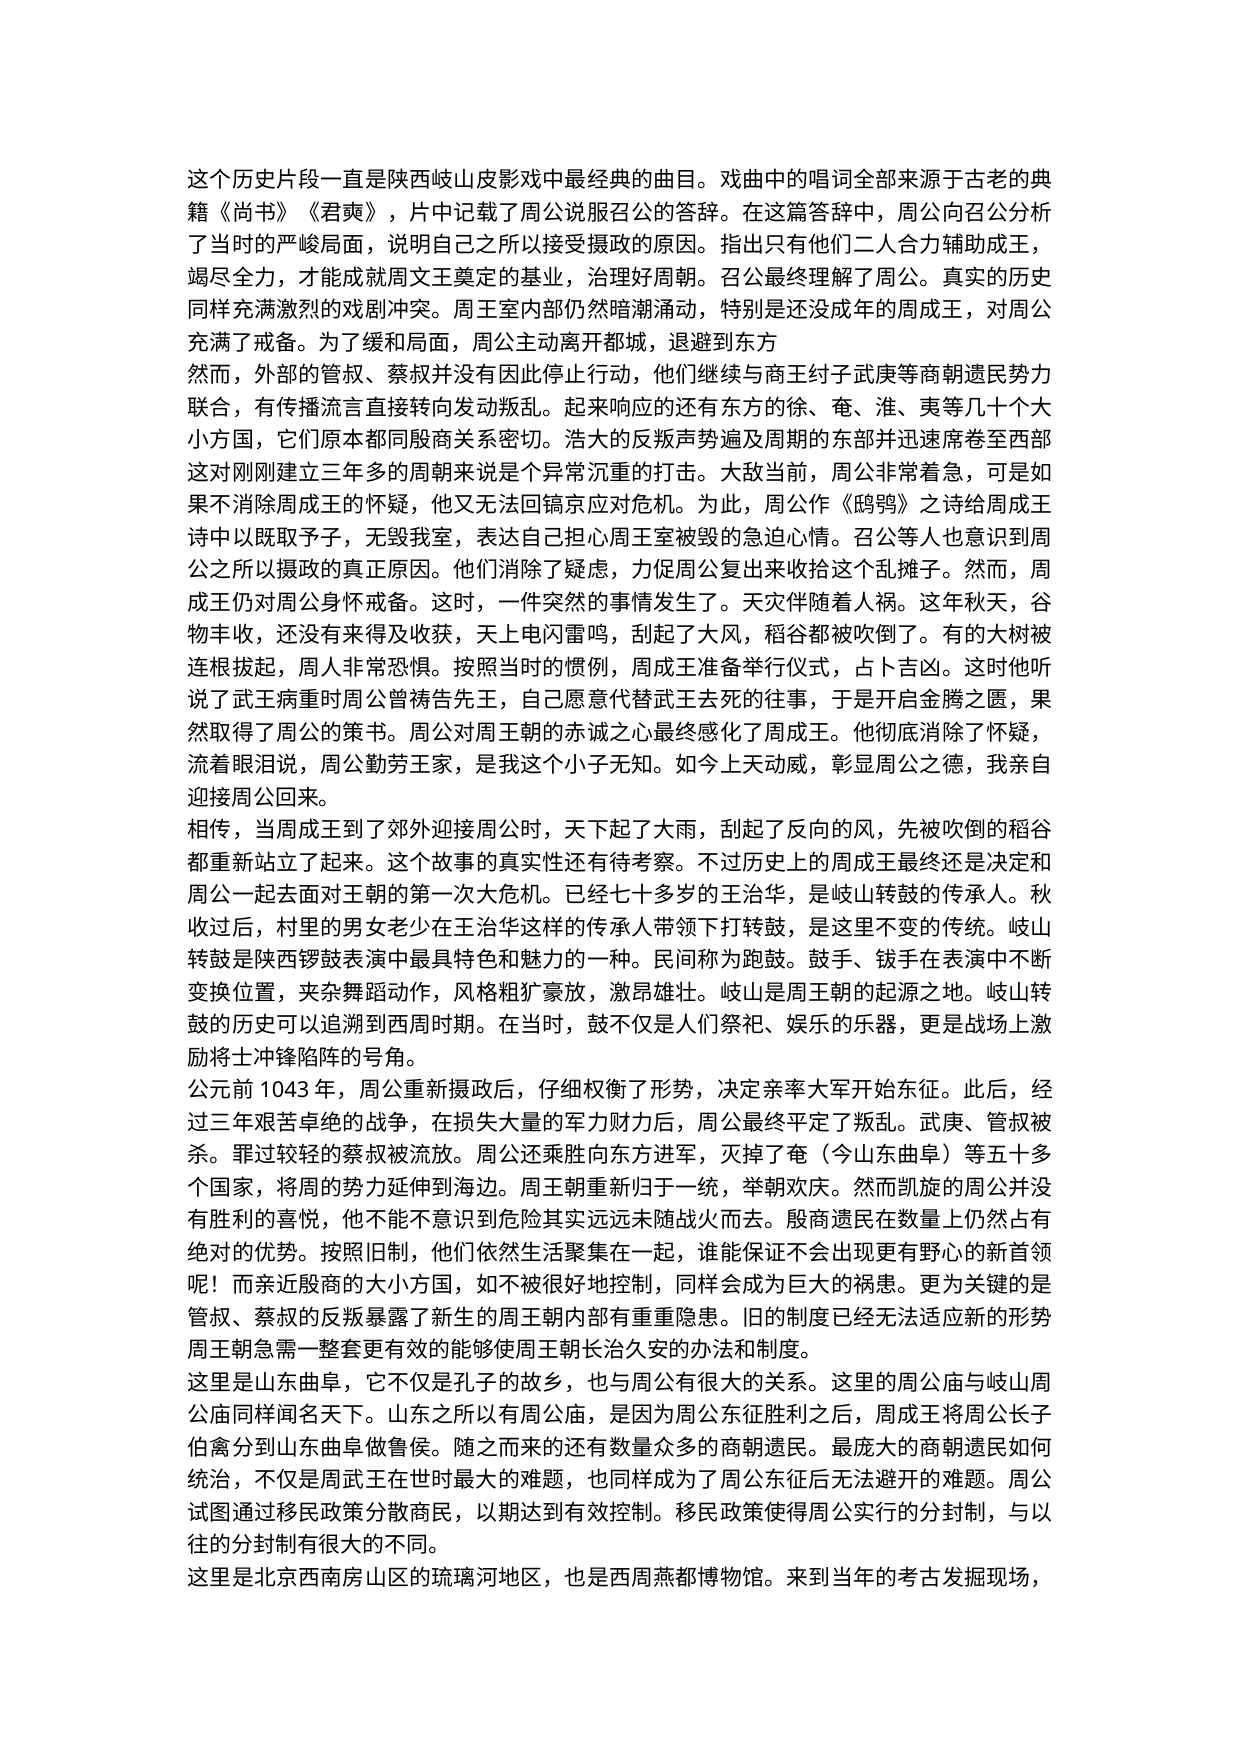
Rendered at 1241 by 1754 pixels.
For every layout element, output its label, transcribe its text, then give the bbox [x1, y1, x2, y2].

text 这里是山东曲阜，它不仅是孔子的故乡，也与周公有很大的关系。这里的周公庙与岐山周公庙同样闻名天下。山东之所以有周公庙，是因为周公东征胜利之后，周成王将周公长子伯禽分到山东曲阜做鲁侯。随之而来的还有数量众多的商朝遗民。最庞大的商朝遗民如何统治，不仅是周武王在世时最大的难题，也同样成为了周公东征后无法避开的难题。周公试图通过移民政策分散商民，以期达到有效控制。移民政策使得周公实行的分封制，与以往的分封制有很大的不同。 [187, 1364, 1053, 1559]
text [187, 1559, 1053, 1592]
text 然而，外部的管叔、蔡叔并没有因此停止行动，他们继续与商王纣子武庚等商朝遗民势力联合，有传播流言直接转向发动叛乱。起来响应的还有东方的徐、奄、淮、夷等几十个大小方国，它们原本都同殷商关系密切。浩大的反叛声势遍及周期的东部并迅速席卷至西部。这对刚刚建立三年多的周朝来说是个异常沉重的打击。大敌当前，周公非常着急，可是如果不消除周成王的怀疑，他又无法回镐京应对危机。为此，周公作《鸱鸮》之诗给周成王。诗中以既取予子，无毁我室，表达自己担心周王室被毁的急迫心情。召公等人也意识到周公之所以摄政的真正原因。他们消除了疑虑，力促周公复出来收拾这个乱摊子。然而，周成王仍对周公身怀戒备。这时，一件突然的事情发生了。天灾伴随着人祸。这年秋天，谷物丰收，还没有来得及收获，天上电闪雷鸣，刮起了大风，稻谷都被吹倒了。有的大树被连根拔起，周人非常恐惧。按照当时的惯例，周成王准备举行仪式，占卜吉凶。这时他听说了武王病重时周公曾祷告先王，自己愿意代替武王去死的往事，于是开启金腾之匮，果然取得了周公的策书。周公对周王朝的赤诚之心最终感化了周成王。他彻底消除了怀疑，流着眼泪说，周公勤劳王家，是我这个小子无知。如今上天动威，彰显周公之德，我亲自迎接周公回来。 [187, 357, 1053, 812]
text 公元前1043年，周公重新摄政后，仔细权衡了形势，决定亲率大军开始东征。此后，经过三年艰苦卓绝的战争，在损失大量的军力财力后，周公最终平定了叛乱。武庚、管叔被杀。罪过较轻的蔡叔被流放。周公还乘胜向东方进军，灭掉了奄（今山东曲阜）等五十多个国家，将周的势力延伸到海边。周王朝重新归于一统，举朝欢庆。然而凯旋的周公并没有胜利的喜悦，他不能不意识到危险其实远远未随战火而去。殷商遗民在数量上仍然占有绝对的优势。按照旧制，他们依然生活聚集在一起，谁能保证不会出现更有野心的新首领呢！而亲近殷商的大小方国，如不被很好地控制，同样会成为巨大的祸患。更为关键的是管叔、蔡叔的反叛暴露了新生的周王朝内部有重重隐患。旧的制度已经无法适应新的形势。周王朝急需一整套更有效的能够使周王朝长治久安的办法和制度。 [187, 1072, 1053, 1364]
text 相传，当周成王到了郊外迎接周公时，天下起了大雨，刮起了反向的风，先被吹倒的稻谷都重新站立了起来。这个故事的真实性还有待考察。不过历史上的周成王最终还是决定和周公一起去面对王朝的第一次大危机。已经七十多岁的王治华，是岐山转鼓的传承人。秋收过后，村里的男女老少在王治华这样的传承人带领下打转鼓，是这里不变的传统。岐山转鼓是陕西锣鼓表演中最具特色和魅力的一种。民间称为跑鼓。鼓手、钹手在表演中不断变换位置，夹杂舞蹈动作，风格粗犷豪放，激昂雄壮。岐山是周王朝的起源之地。岐山转鼓的历史可以追溯到西周时期。在当时，鼓不仅是人们祭祀、娱乐的乐器，更是战场上激励将士冲锋陷阵的号角。 [187, 812, 1053, 1072]
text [187, 162, 1053, 357]
